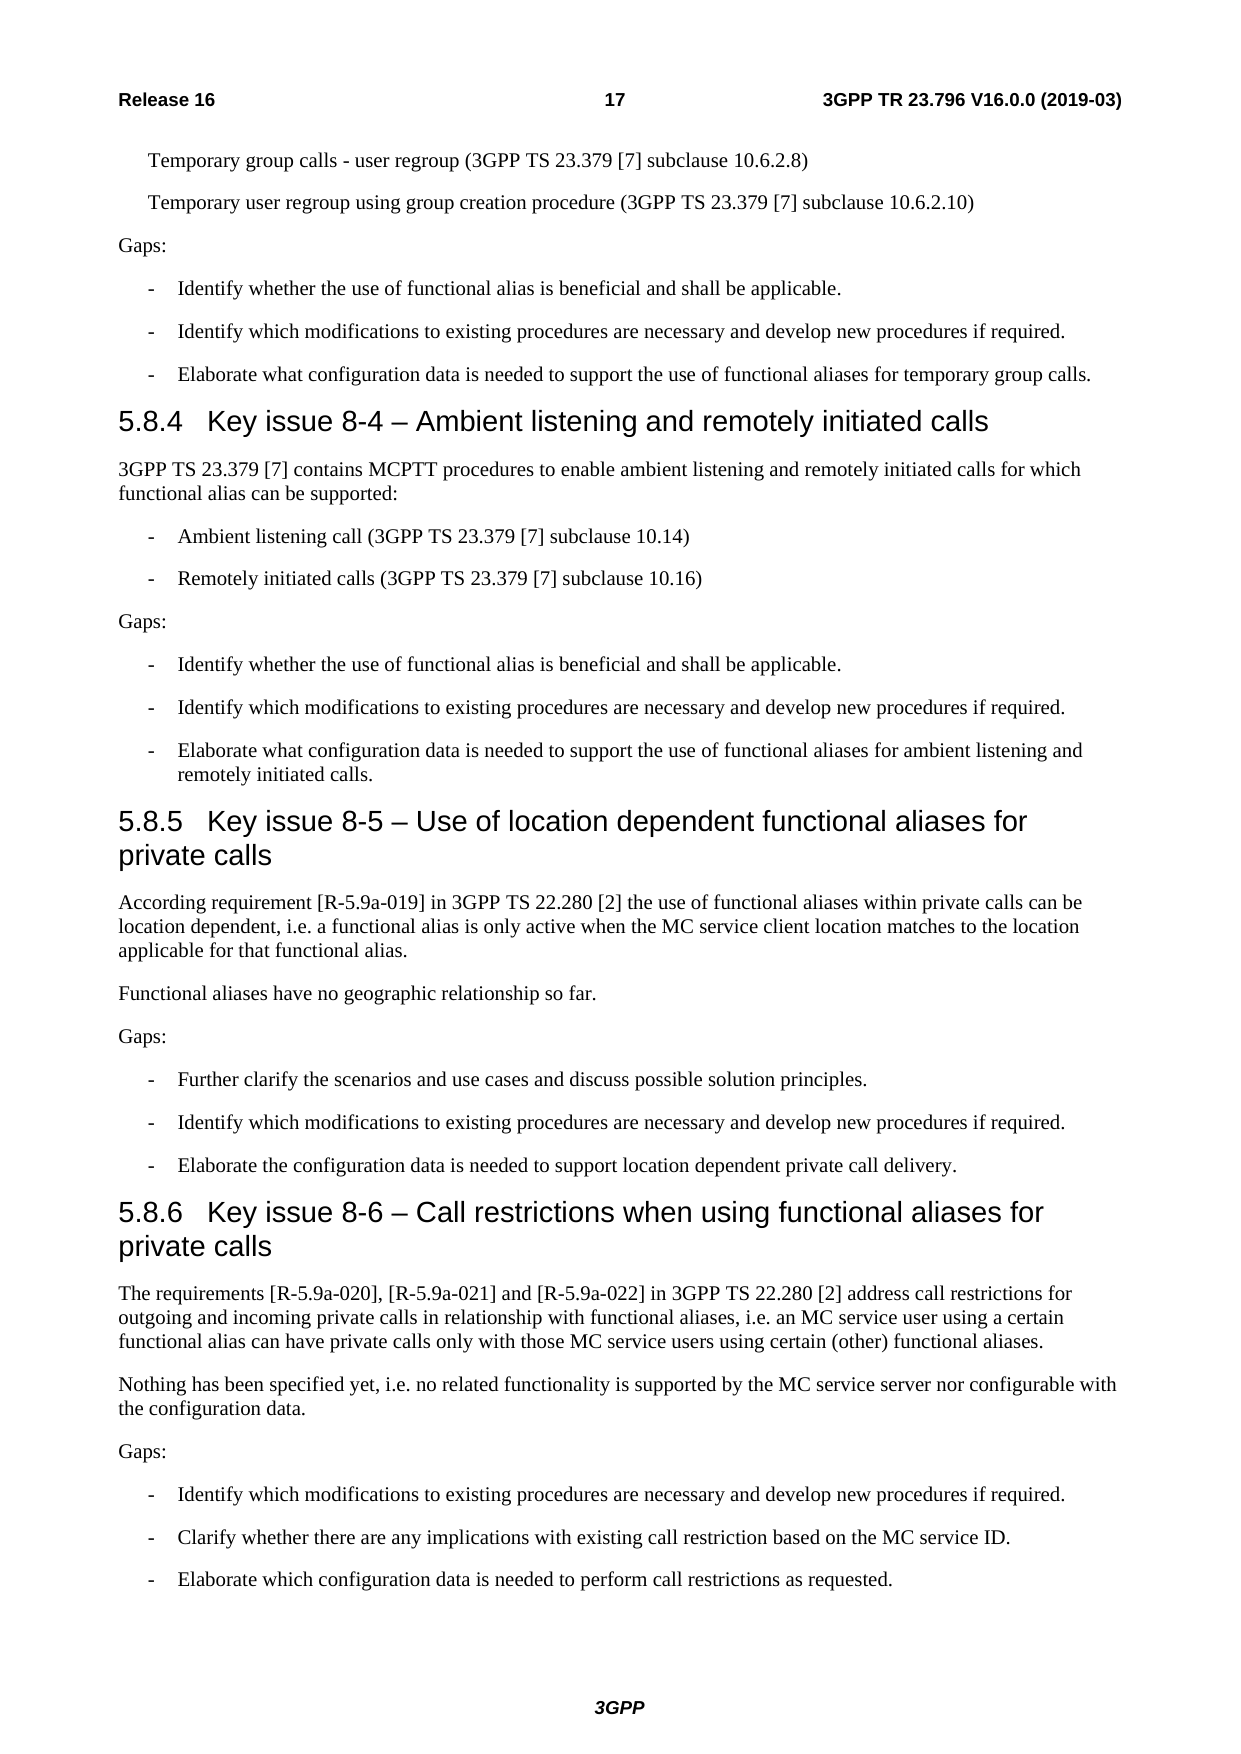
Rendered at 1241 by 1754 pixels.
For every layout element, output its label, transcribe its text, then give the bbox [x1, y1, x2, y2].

text - Further clarify the scenarios and use cases and discuss possible solution principles. [148, 1067, 1122, 1091]
text - Clarify whether there are any implications with existing call restriction based on the MC service ID. [148, 1524, 1122, 1549]
text - Identify which modifications to existing procedures are necessary and develop new procedures if required. [148, 1482, 1122, 1506]
text - Identify which modifications to existing procedures are necessary and develop new procedures if required. [148, 695, 1122, 719]
subtitle 5.8.4 Key issue 8-4 – Ambient listening and remotely initiated calls [118, 404, 1122, 438]
text - Identify which modifications to existing procedures are necessary and develop new procedures if required. [148, 319, 1122, 343]
subtitle 5.8.6 Key issue 8-6 – Call restrictions when using functional aliases for private calls [118, 1195, 1122, 1262]
text - Identify whether the use of functional alias is beneficial and shall be applicable. [148, 276, 1122, 300]
text According requirement [R-5.9a-019] in 3GPP TS 22.280 [2] the use of functional aliases within private calls can be location dependent, i.e. a functional alias is only active when the MC service client location matches to the location applicable for that functional alias. [118, 890, 1122, 962]
text - Ambient listening call (3GPP TS 23.379 [7] subclause 10.14) [148, 523, 1122, 548]
text - Elaborate the configuration data is needed to support location dependent private call delivery. [148, 1152, 1122, 1177]
text - Elaborate which configuration data is needed to perform call restrictions as requested. [148, 1567, 1122, 1591]
subtitle 5.8.5 Key issue 8-5 – Use of location dependent functional aliases for private calls [118, 804, 1122, 872]
text Temporary user regroup using group creation procedure (3GPP TS 23.379 [7] subclause 10.6.2.10) [148, 190, 1122, 214]
text 3GPP TS 23.379 [7] contains MCPTT procedures to enable ambient listening and remotely initiated calls for which functional alias can be supported: [118, 457, 1122, 505]
text Gaps: [118, 233, 1122, 257]
text Nothing has been specified yet, i.e. no related functionality is supported by the MC service server nor configurable with the configuration data. [118, 1372, 1122, 1420]
text - Remotely initiated calls (3GPP TS 23.379 [7] subclause 10.16) [148, 566, 1122, 590]
text - Identify whether the use of functional alias is beneficial and shall be applicable. [148, 652, 1122, 676]
text Functional aliases have no geographic relationship so far. [118, 981, 1122, 1005]
text Gaps: [118, 609, 1122, 633]
text - Elaborate what configuration data is needed to support the use of functional aliases for temporary group calls. [148, 362, 1122, 386]
text - Identify which modifications to existing procedures are necessary and develop new procedures if required. [148, 1110, 1122, 1134]
text - Elaborate what configuration data is needed to support the use of functional aliases for ambient listening and remotely initiated calls. [148, 738, 1122, 786]
text Gaps: [118, 1024, 1122, 1048]
text Gaps: [118, 1439, 1122, 1463]
text The requirements [R-5.9a-020], [R-5.9a-021] and [R-5.9a-022] in 3GPP TS 22.280 [2] address call restrictions for outgoing and incoming private calls in relationship with functional aliases, i.e. an MC service user using a certain functional alias can have private calls only with those MC service users using certain (other) functional aliases. [118, 1281, 1122, 1353]
text Temporary group calls - user regroup (3GPP TS 23.379 [7] subclause 10.6.2.8) [148, 147, 1122, 172]
